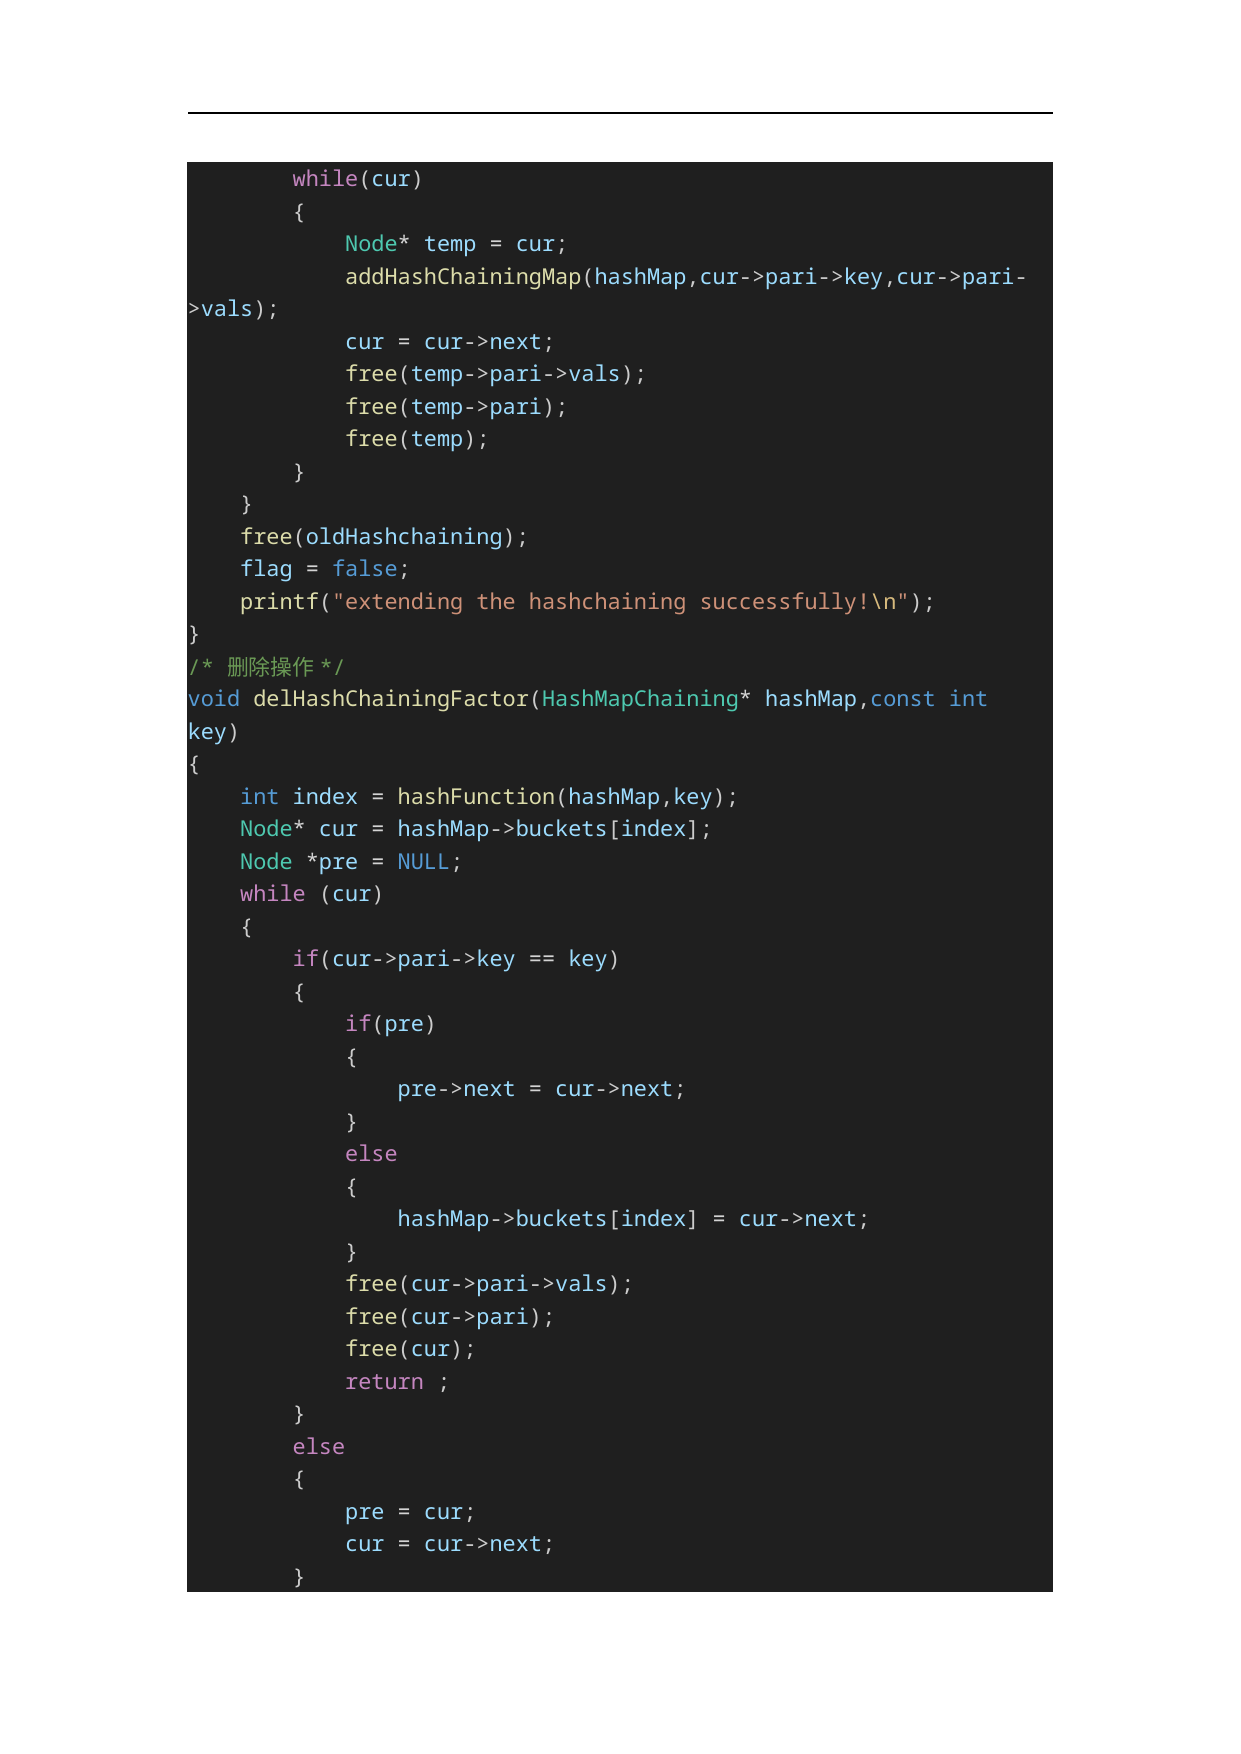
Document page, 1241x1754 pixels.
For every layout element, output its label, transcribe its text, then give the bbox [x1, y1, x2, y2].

text } [187, 1397, 1053, 1429]
text free(oldHashchaining); [187, 519, 1053, 552]
text } [187, 1104, 1053, 1137]
text cur = cur->next; [187, 1527, 1053, 1559]
text Node* cur = hashMap->buckets[index]; [187, 812, 1053, 844]
text while(cur) [187, 162, 1053, 194]
text if(cur->pari->key == key) [187, 942, 1053, 974]
text hashMap->buckets[index] = cur->next; [187, 1202, 1053, 1234]
text else [187, 1137, 1053, 1169]
text int index = hashFunction(hashMap,key); [187, 779, 1053, 812]
text free(temp->pari); [187, 389, 1053, 422]
text flag = false; [187, 552, 1053, 584]
text { [187, 974, 1053, 1007]
text addHashChainingMap(hashMap,cur->pari->key,cur->pari->vals); [187, 259, 1053, 324]
text } [187, 1234, 1053, 1267]
text printf("extending the hashchaining successfully!\n"); [187, 584, 1053, 617]
text free(temp->pari->vals); [187, 357, 1053, 389]
text void delHashChainingFactor(HashMapChaining* hashMap,const int key) [187, 682, 1053, 747]
text /* 删除操作 */ [187, 649, 1053, 682]
text free(cur->pari->vals); [187, 1267, 1053, 1299]
text free(cur->pari); [187, 1299, 1053, 1332]
text pre = cur; [187, 1494, 1053, 1527]
text { [187, 747, 1053, 779]
text while (cur) [187, 877, 1053, 909]
text } [187, 1559, 1053, 1592]
text Node *pre = NULL; [187, 844, 1053, 877]
text free(temp); [187, 422, 1053, 454]
text } [187, 454, 1053, 487]
text if(pre) [187, 1007, 1053, 1039]
text } [187, 617, 1053, 649]
text { [187, 1169, 1053, 1202]
text cur = cur->next; [187, 324, 1053, 357]
text Node* temp = cur; [187, 227, 1053, 259]
text } [187, 487, 1053, 519]
text { [187, 909, 1053, 942]
text { [187, 194, 1053, 227]
text else [187, 1429, 1053, 1462]
text pre->next = cur->next; [187, 1072, 1053, 1104]
text free(cur); [187, 1332, 1053, 1364]
text { [187, 1462, 1053, 1494]
text { [187, 1039, 1053, 1072]
text return ; [187, 1364, 1053, 1397]
